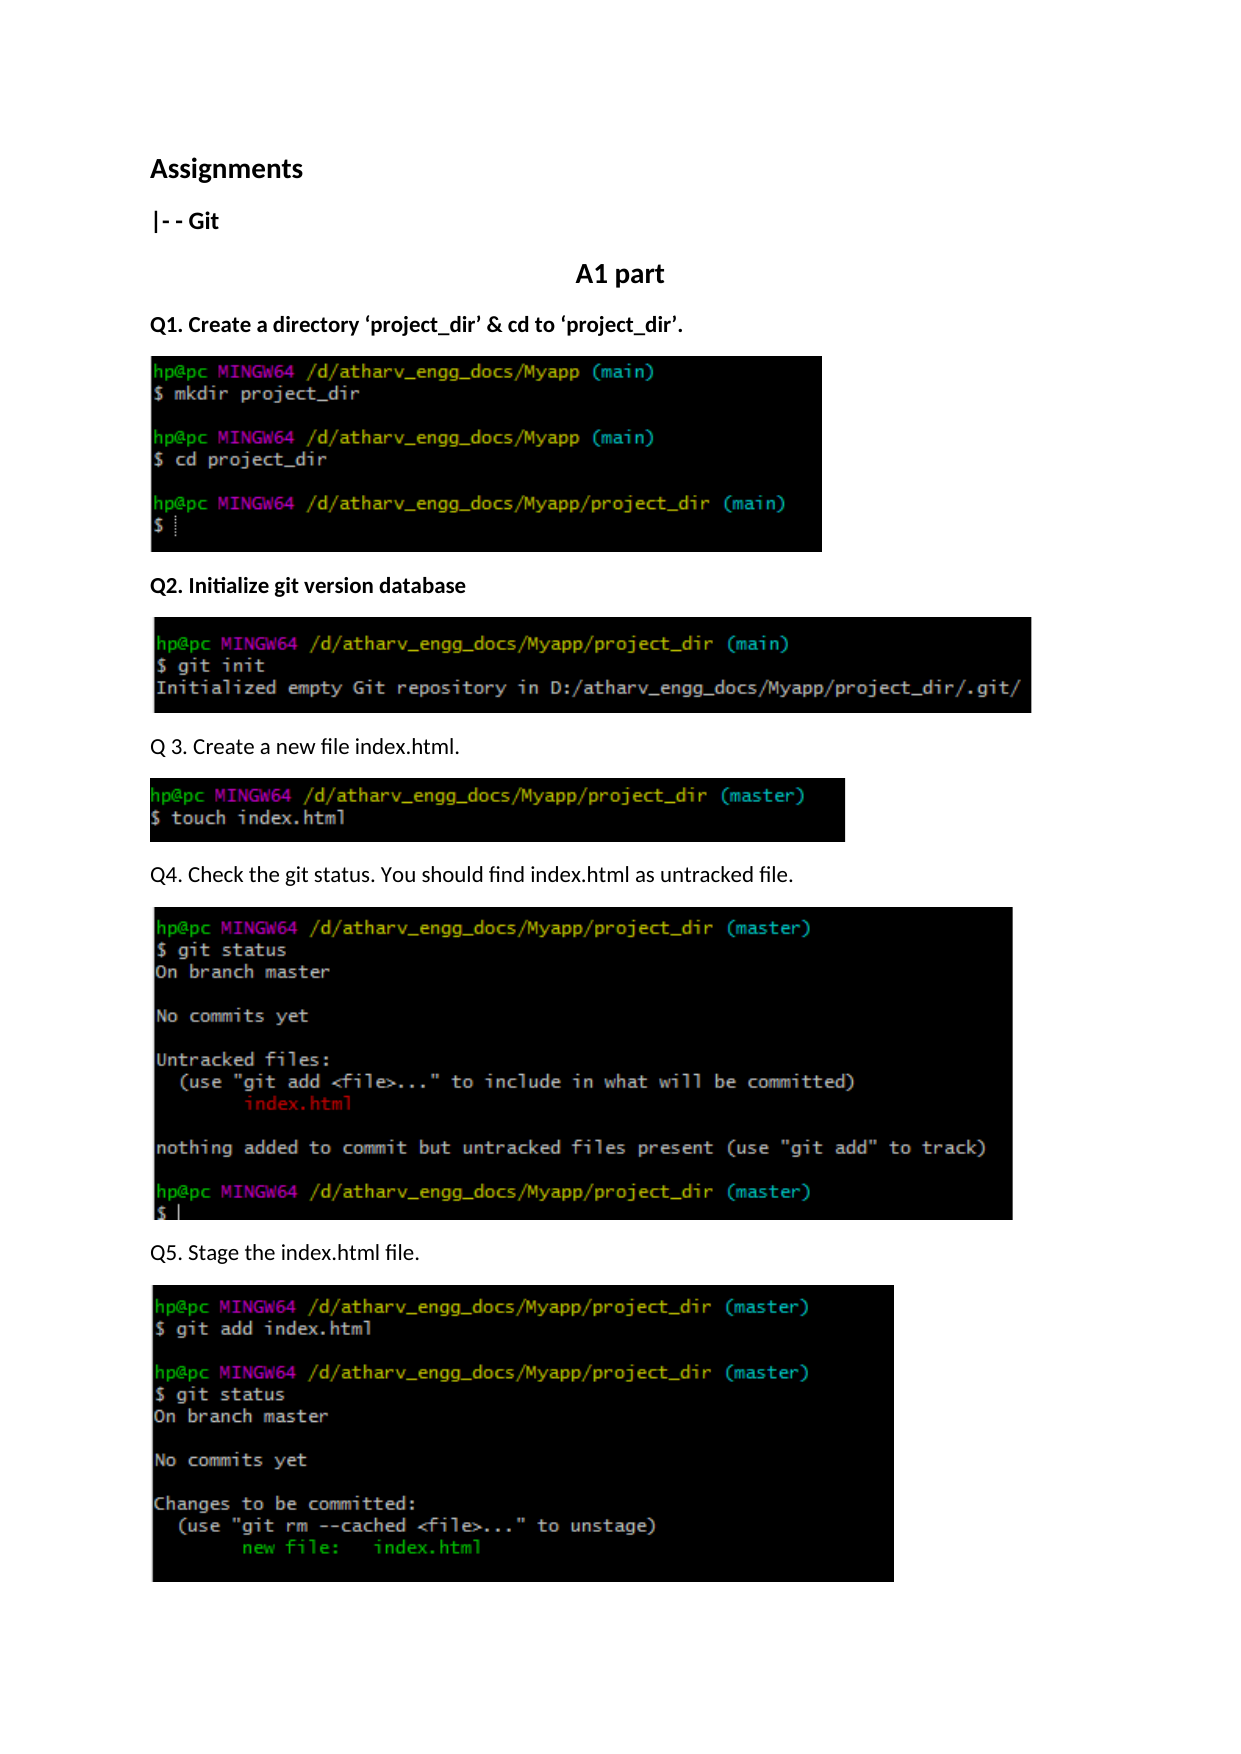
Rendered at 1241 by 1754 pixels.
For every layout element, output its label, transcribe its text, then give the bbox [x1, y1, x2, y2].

text Q1. Create a directory ‘project_dir’ & cd to ‘project_dir’. [150, 310, 1090, 338]
text |- - Git [150, 205, 1090, 236]
picture [150, 617, 1032, 713]
text Q2. Initialize git version database [150, 571, 1090, 599]
picture [150, 356, 822, 552]
text Q5. Stage the index.html file. [150, 1238, 1090, 1266]
text Q4. Check the git status. You should find index.html as untracked file. [150, 860, 1090, 888]
picture [150, 778, 846, 842]
picture [150, 1285, 894, 1582]
text Assignments [150, 150, 1090, 186]
text A1 part [150, 255, 1090, 290]
picture [150, 907, 1013, 1220]
text Q 3. Create a new file index.html. [150, 732, 1090, 760]
